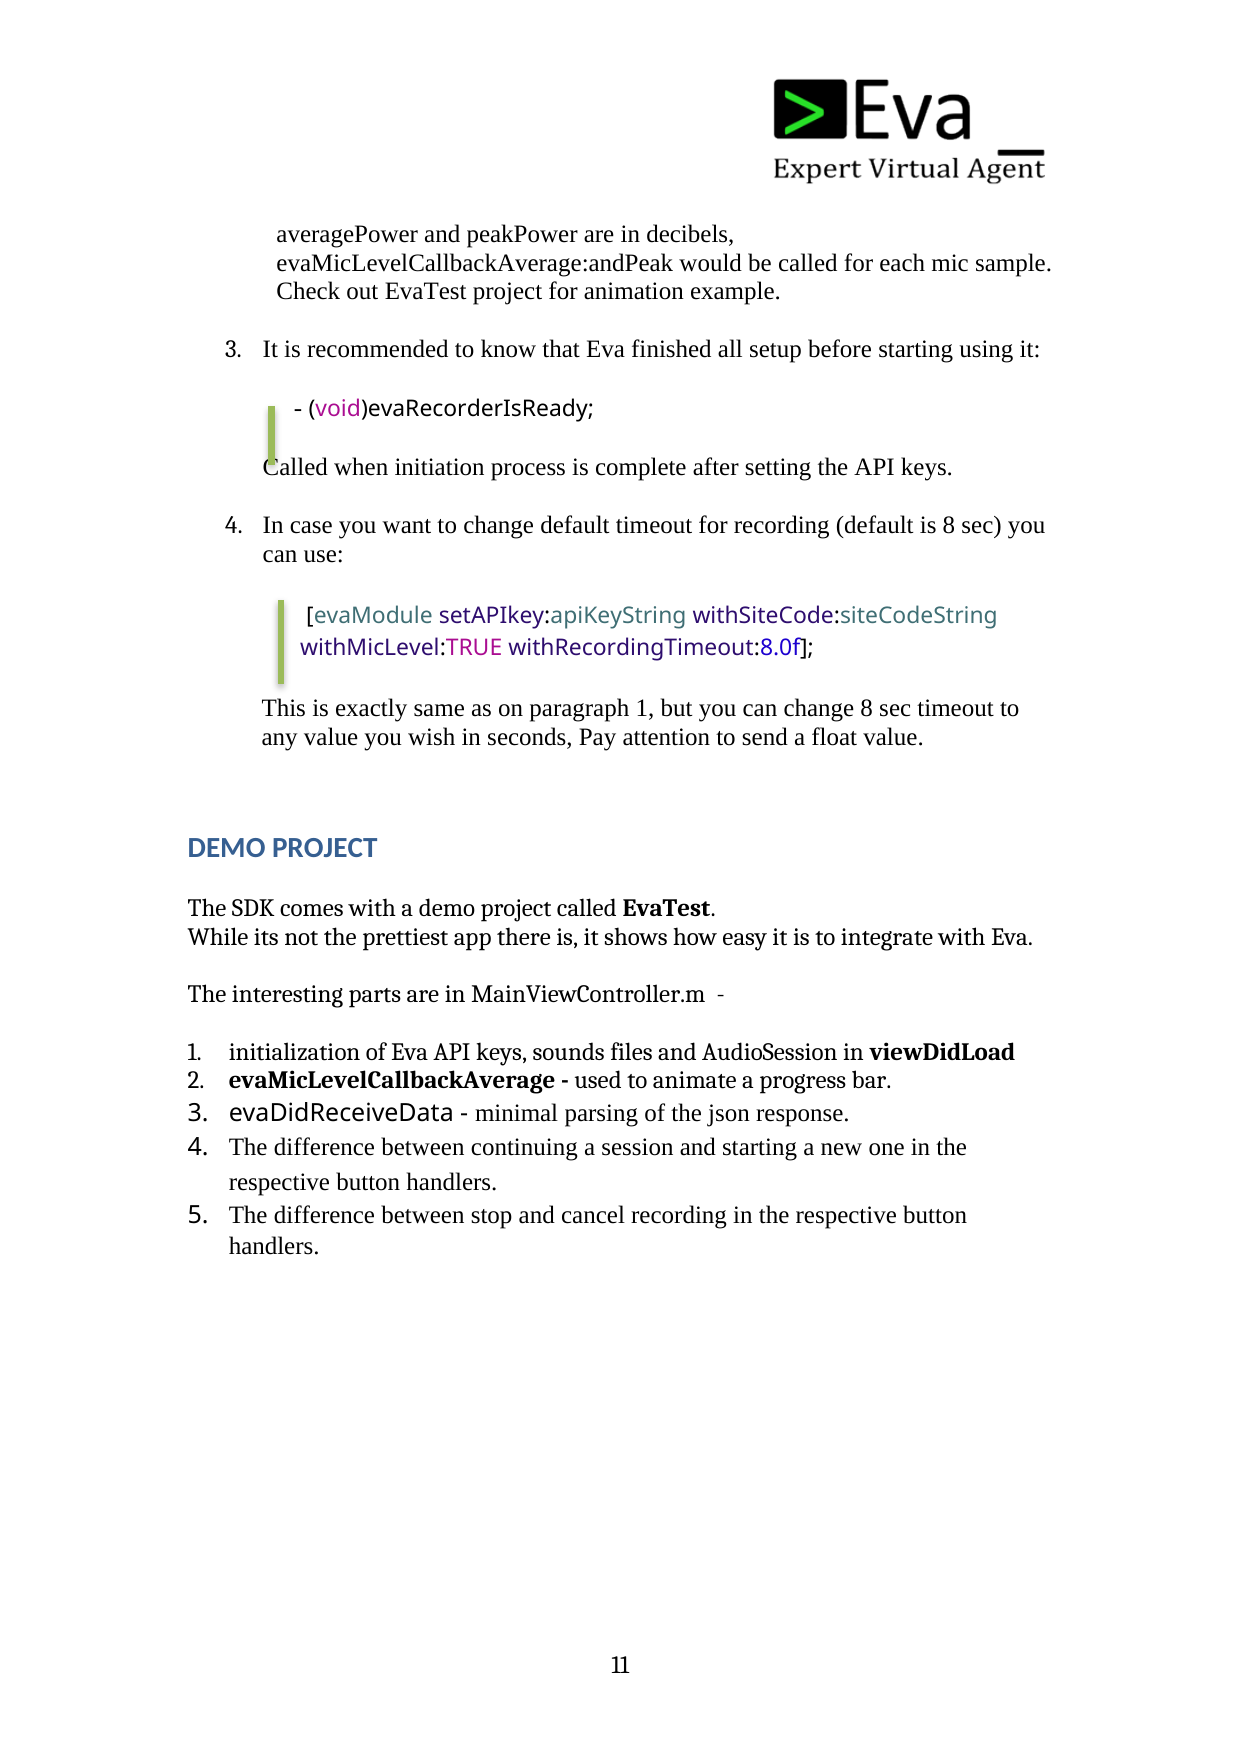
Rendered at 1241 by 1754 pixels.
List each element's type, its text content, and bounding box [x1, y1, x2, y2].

list The difference between stop and cancel recording in the respective button handlers. [187, 1197, 1053, 1260]
list evaMicLevelCallbackAverage - used to animate a progress bar. [187, 1066, 1053, 1095]
text The interesting parts are in MainViewController.m - [187, 980, 1053, 1009]
subtitle DEMO PROJECT [187, 829, 1053, 865]
text While its not the prettiest app there is, it shows how easy it is to integrate with Eva. [187, 922, 1053, 951]
picture [768, 73, 1053, 188]
text This is exactly same as on paragraph 1, but you can change 8 sec timeout to any value you wish in seconds, Pay attention to send a float value. [261, 693, 1053, 751]
text [evaModule setAPIkey:apiKeyString withSiteCode:siteCodeString withMicLevel:TRUE withRecordingTimeout:8.0f]; [300, 599, 1053, 662]
list In case you want to change default timeout for recording (default is 8 sec) you can use: [225, 510, 1053, 568]
list initialization of Eva API keys, sounds files and AudioSession in viewDidLoad [187, 1037, 1053, 1066]
list evaDidReceiveData - minimal parsing of the json response. [187, 1095, 1053, 1129]
text The SDK comes with a demo project called EvaTest. [187, 894, 1053, 922]
list The difference between continuing a session and starting a new one in the respective button handlers. [187, 1129, 1053, 1197]
